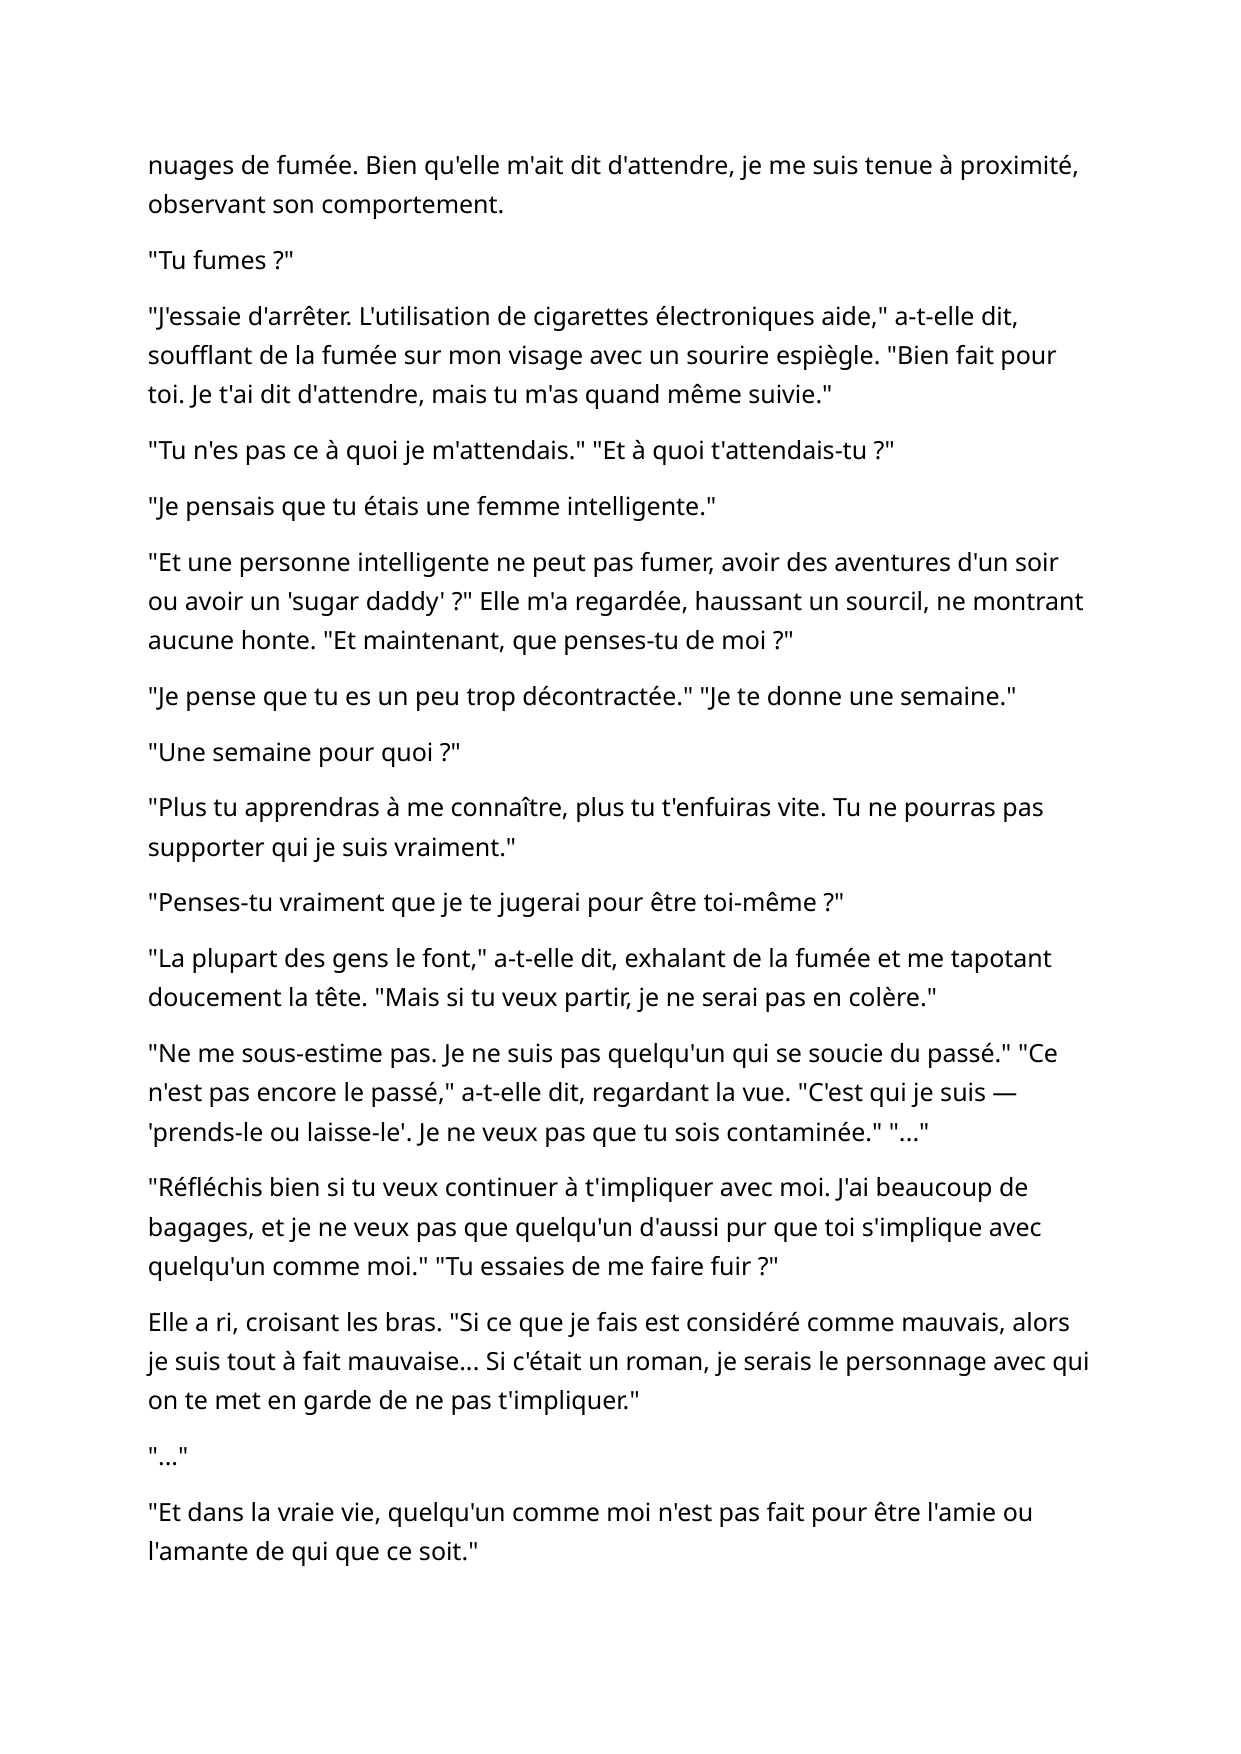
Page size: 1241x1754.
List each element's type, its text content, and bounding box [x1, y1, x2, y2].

text "Réfléchis bien si tu veux continuer à t'impliquer avec moi. J'ai beaucoup de bagages, et je ne veux pas que quelqu'un d'aussi pur que toi s'implique avec quelqu'un comme moi." "Tu essaies de me faire fuir ?" [148, 1170, 1093, 1282]
text "Une semaine pour quoi ?" [148, 734, 1093, 768]
text "Tu n'es pas ce à quoi je m'attendais." "Et à quoi t'attendais-tu ?" [148, 433, 1093, 467]
text "J'essaie d'arrêter. L'utilisation de cigarettes électroniques aide," a-t-elle dit, soufflant de la fumée sur mon visage avec un sourire espiègle. "Bien fait pour toi. Je t'ai dit d'attendre, mais tu m'as quand même suivie." [148, 298, 1093, 411]
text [148, 148, 1093, 221]
text "..." [148, 1438, 1093, 1472]
text "Et une personne intelligente ne peut pas fumer, avoir des aventures d'un soir ou avoir un 'sugar daddy' ?" Elle m'a regardée, haussant un sourcil, ne montrant aucune honte. "Et maintenant, que penses-tu de moi ?" [148, 544, 1093, 657]
text "Ne me sous-estime pas. Je ne suis pas quelqu'un qui se soucie du passé." "Ce n'est pas encore le passé," a-t-elle dit, regardant la vue. "C'est qui je suis — 'prends-le ou laisse-le'. Je ne veux pas que tu sois contaminée." "..." [148, 1036, 1093, 1148]
text "Penses-tu vraiment que je te jugerai pour être toi-même ?" [148, 885, 1093, 919]
text "Je pensais que tu étais une femme intelligente." [148, 488, 1093, 522]
text "Et dans la vraie vie, quelqu'un comme moi n'est pas fait pour être l'amie ou l'amante de qui que ce soit." [148, 1494, 1093, 1567]
text "La plupart des gens le font," a-t-elle dit, exhalant de la fumée et me tapotant doucement la tête. "Mais si tu veux partir, je ne serai pas en colère." [148, 941, 1093, 1014]
text "Tu fumes ?" [148, 243, 1093, 277]
text "Je pense que tu es un peu trop décontractée." "Je te donne une semaine." [148, 678, 1093, 712]
text Elle a ri, croisant les bras. "Si ce que je fais est considéré comme mauvais, alors je suis tout à fait mauvaise... Si c'était un roman, je serais le personnage avec qui on te met en garde de ne pas t'impliquer." [148, 1304, 1093, 1417]
text "Plus tu apprendras à me connaître, plus tu t'enfuiras vite. Tu ne pourras pas supporter qui je suis vraiment." [148, 790, 1093, 863]
